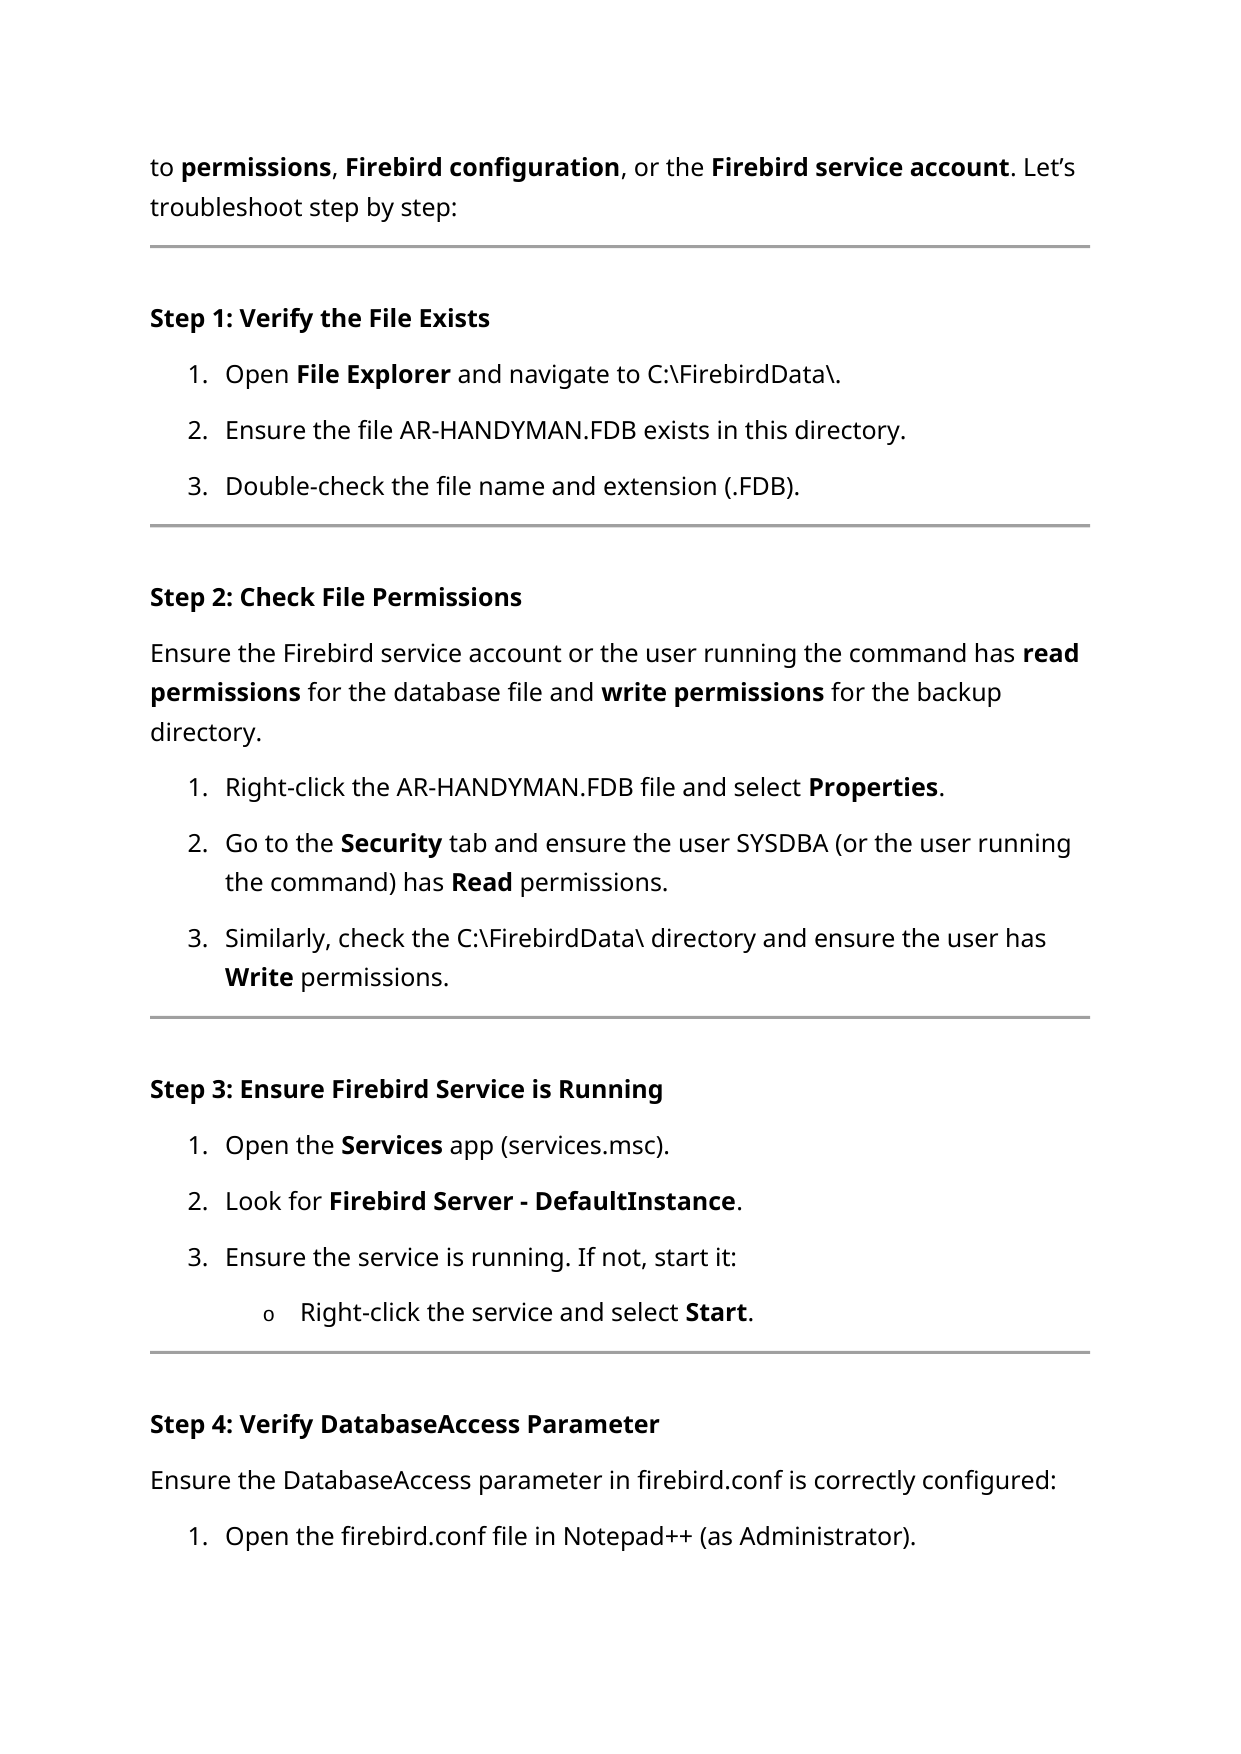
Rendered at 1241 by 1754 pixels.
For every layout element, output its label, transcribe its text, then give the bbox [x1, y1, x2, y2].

list Right-click the service and select Start. [262, 1295, 1090, 1329]
list Go to the Security tab and ensure the user SYSDBA (or the user running the command) has Read permissions. [187, 826, 1090, 899]
list Ensure the service is running. If not, start it: [187, 1239, 1090, 1273]
list Double-check the file name and extension (.FDB). [187, 468, 1090, 502]
list Look for Firebird Server - DefaultInstance. [187, 1183, 1090, 1217]
list Right-click the AR-HANDYMAN.FDB file and select Properties. [187, 770, 1090, 804]
text Step 3: Ensure Firebird Service is Running [150, 1072, 1090, 1106]
text Ensure the DatabaseAccess parameter in firebird.conf is correctly configured: [150, 1462, 1090, 1497]
list Open the firebird.conf file in Notepad++ (as Administrator). [187, 1518, 1090, 1552]
text Ensure the Firebird service account or the user running the command has read permissions for the database file and write permissions for the backup directory. [150, 636, 1090, 748]
text Step 1: Verify the File Exists [150, 301, 1090, 335]
list Open File Explorer and navigate to C:\FirebirdData\. [187, 357, 1090, 391]
list Similarly, check the C:\FirebirdData\ directory and ensure the user has Write permissions. [187, 921, 1090, 994]
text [150, 150, 1090, 223]
list Ensure the file AR-HANDYMAN.FDB exists in this directory. [187, 412, 1090, 447]
text Step 2: Check File Permissions [150, 580, 1090, 614]
text Step 4: Verify DatabaseAccess Parameter [150, 1407, 1090, 1441]
list Open the Services app (services.msc). [187, 1127, 1090, 1162]
